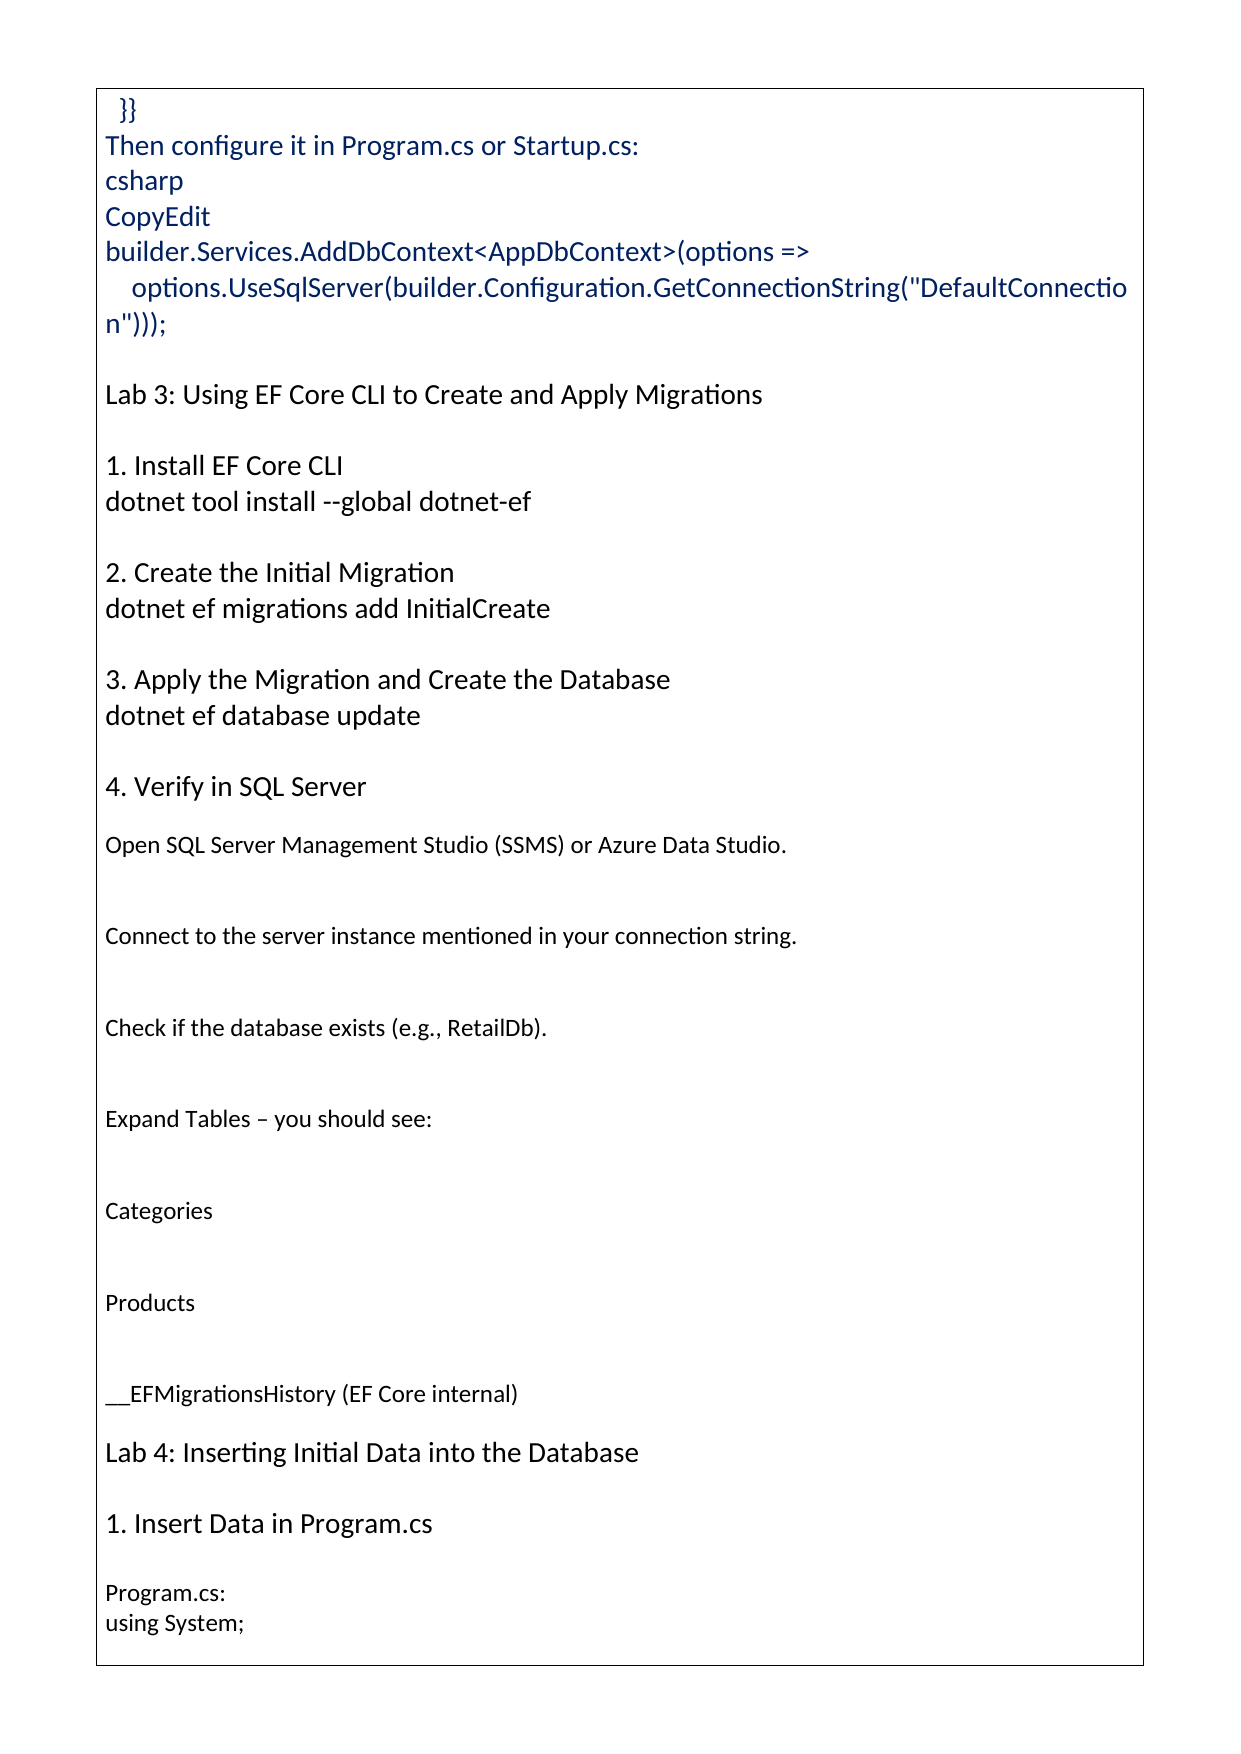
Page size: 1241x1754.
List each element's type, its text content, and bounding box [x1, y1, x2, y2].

list CopyEdit [105, 198, 1135, 233]
list csharp [105, 162, 1135, 198]
list dotnet ef migrations add InitialCreate [105, 590, 1135, 625]
list dotnet ef database update [105, 697, 1135, 732]
list Insert Data in Program.cs [105, 1505, 1135, 1541]
text Open SQL Server Management Studio (SSMS) or Azure Data Studio. [105, 829, 1135, 859]
text Categories [105, 1195, 1135, 1226]
text Lab 4: Inserting Initial Data into the Database [105, 1434, 1135, 1470]
list using System; [105, 1607, 1135, 1638]
list 4. Verify in SQL Server [105, 768, 1135, 803]
text Connect to the server instance mentioned in your connection string. [105, 920, 1135, 951]
list options.UseSqlServer(builder.Configuration.GetConnectionString("DefaultConnection"))); [105, 269, 1135, 340]
list Then configure it in Program.cs or Startup.cs: [105, 127, 1135, 162]
text Expand Tables – you should see: [105, 1103, 1135, 1134]
list builder.Services.AddDbContext<AppDbContext>(options => [105, 233, 1135, 269]
list Program.cs: [105, 1577, 1135, 1607]
list dotnet tool install --global dotnet-ef [105, 483, 1135, 518]
text Lab 3: Using EF Core CLI to Create and Apply Migrations [105, 376, 1135, 412]
text __EFMigrationsHistory (EF Core internal) [105, 1378, 1135, 1409]
list Install EF Core CLI [105, 447, 1135, 483]
list Apply the Migration and Create the Database [105, 661, 1135, 697]
text Products [105, 1287, 1135, 1317]
text Check if the database exists (e.g., RetailDb). [105, 1012, 1135, 1042]
list }} [105, 91, 1135, 127]
list Create the Initial Migration [105, 554, 1135, 590]
